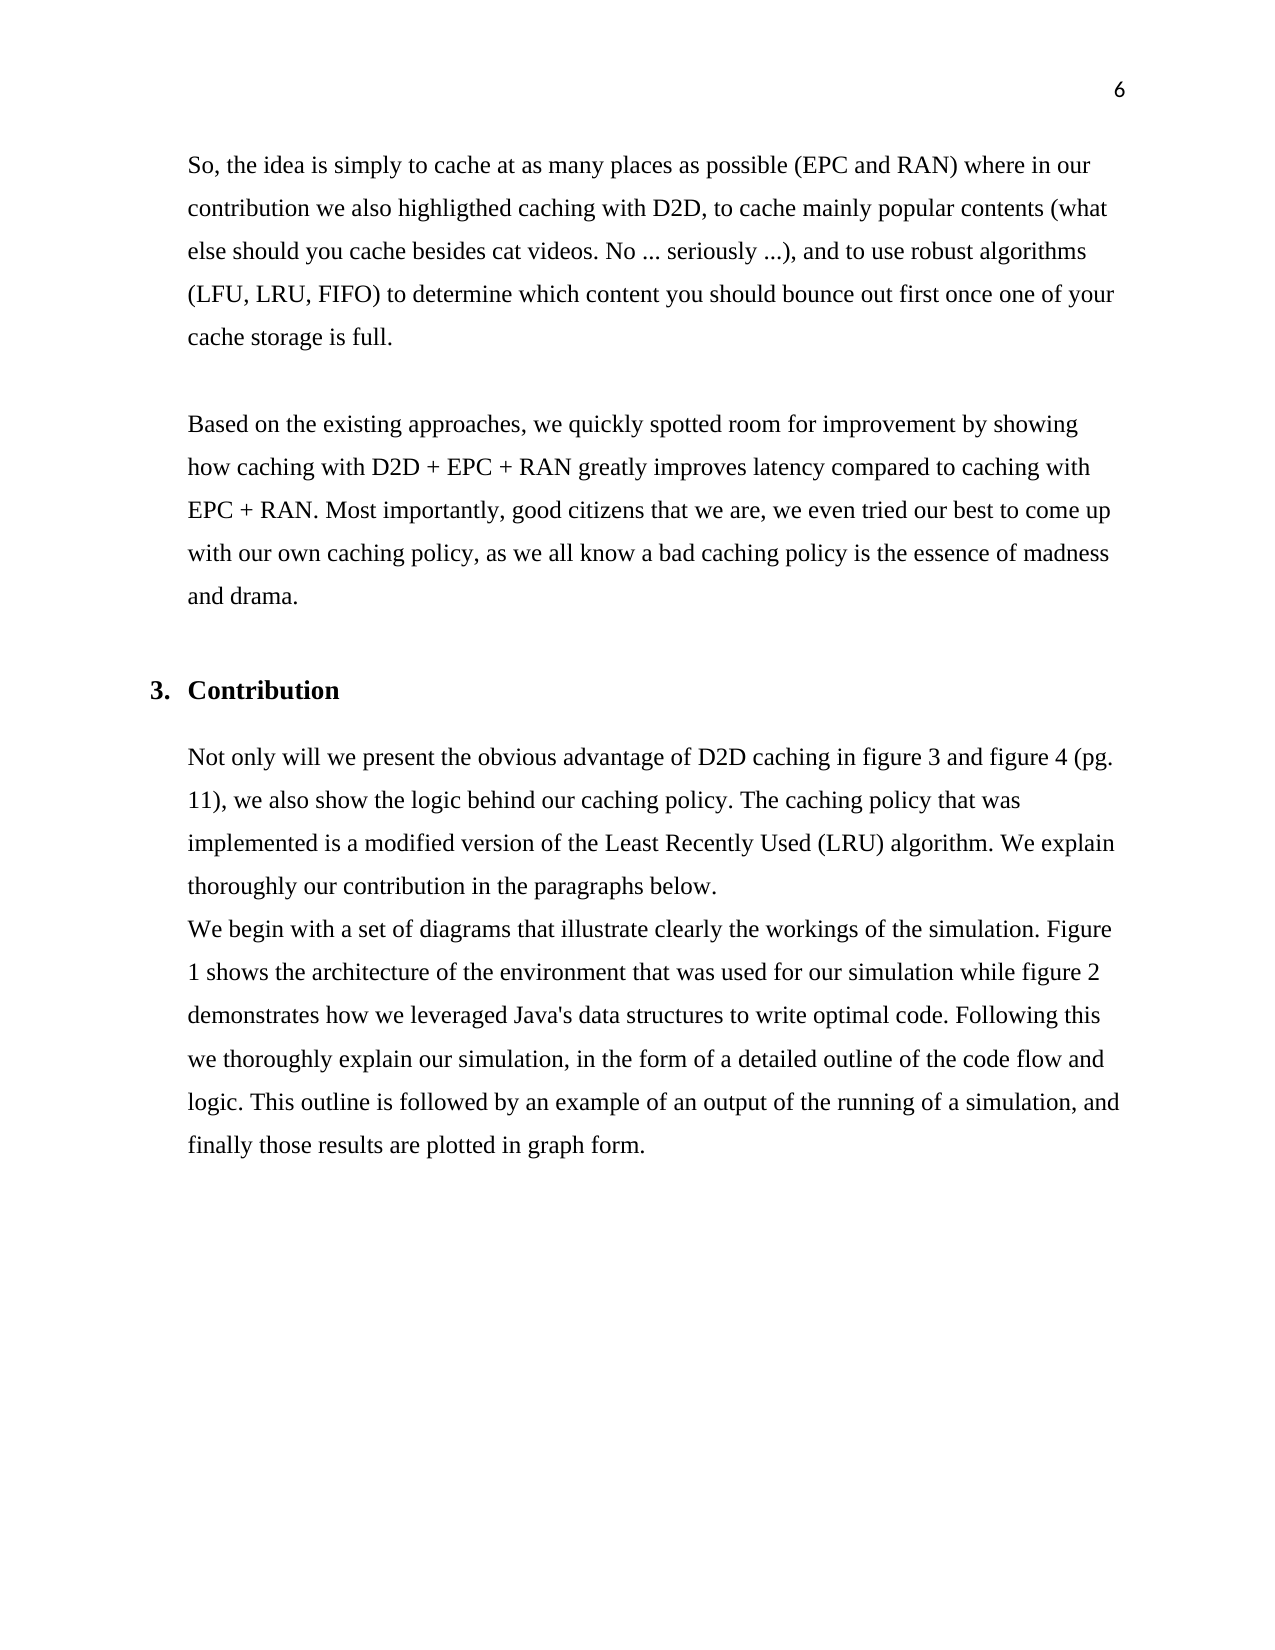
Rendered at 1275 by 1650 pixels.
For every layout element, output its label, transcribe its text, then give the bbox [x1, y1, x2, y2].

text So, the idea is simply to cache at as many places as possible (EPC and RAN) where in our contribution we also highligthed caching with D2D, to cache mainly popular contents (what else should you cache besides cat videos. No ... seriously ...), and to use robust algorithms (LFU, LRU, FIFO) to determine which content you should bounce out first once one of your cache storage is full. [187, 150, 1125, 351]
text Based on the existing approaches, we quickly spotted room for improvement by showing how caching with D2D + EPC + RAN greatly improves latency compared to caching with EPC + RAN. Most importantly, good citizens that we are, we even tried our best to come up with our own caching policy, as we all know a bad caching policy is the essence of madness and drama. [187, 409, 1125, 610]
text Not only will we present the obvious advantage of D2D caching in figure 3 and figure 4 (pg. 11), we also show the logic behind our caching policy. The caching policy that was implemented is a modified version of the Least Recently Used (LRU) algorithm. We explain thoroughly our contribution in the paragraphs below. [187, 742, 1125, 900]
subtitle Contribution [150, 674, 1125, 706]
text We begin with a set of diagrams that illustrate clearly the workings of the simulation. Figure 1 shows the architecture of the environment that was used for our simulation while figure 2 demonstrates how we leveraged Java's data structures to write optimal code. Following this we thoroughly explain our simulation, in the form of a detailed outline of the code flow and logic. This outline is followed by an example of an output of the running of a simulation, and finally those results are plotted in graph form. [187, 914, 1125, 1159]
